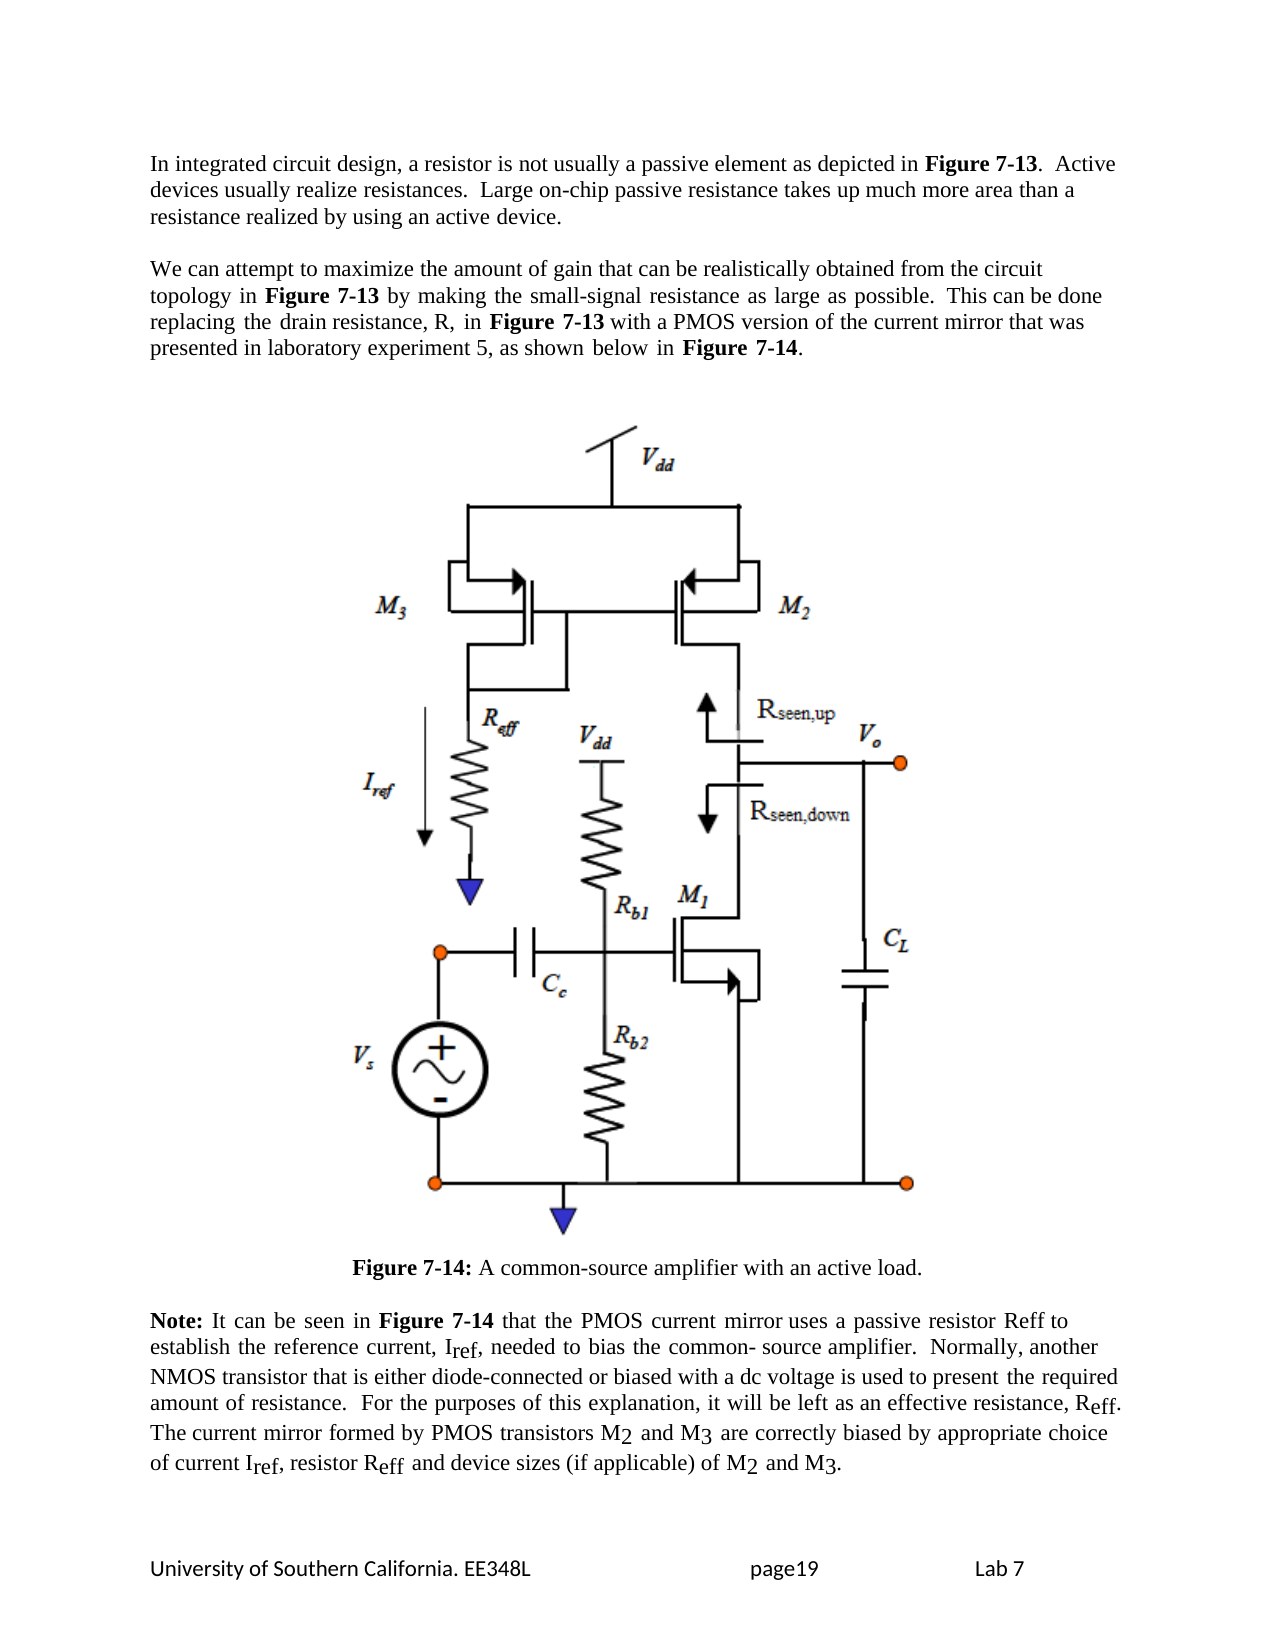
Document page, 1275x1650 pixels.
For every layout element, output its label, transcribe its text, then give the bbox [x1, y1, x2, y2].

text In integrated circuit design, a resistor is not usually a passive element as depicted in Figure 7-13. Active devices usually realize resistances. Large on-chip passive resistance takes up much more area than a resistance realized by using an active device. [150, 150, 1125, 229]
text We can attempt to maximize the amount of gain that can be realistically obtained from the circuit topology in Figure 7-13 by making the small-signal resistance as large as possible. This can be done replacing the drain resistance, R, in Figure 7-13 with a PMOS version of the current mirror that was presented in laboratory experiment 5, as shown below in Figure 7-14. [150, 255, 1125, 361]
text Note: It can be seen in Figure 7-14 that the PMOS current mirror uses a passive resistor Reff to establish the reference current, Iref, needed to bias the common- source amplifier. Normally, another NMOS transistor that is either diode-connected or biased with a dc voltage is used to present the required amount of resistance. For the purposes of this explanation, it will be left as an effective resistance, Reff. The current mirror formed by PMOS transistors M2 and M3 are correctly biased by appropriate choice of current Iref, resistor Reff and device sizes (if applicable) of M2 and M3. [150, 1307, 1125, 1479]
text Figure 7-14: A common-source amplifier with an active load. [150, 1254, 1125, 1280]
picture [334, 387, 942, 1254]
